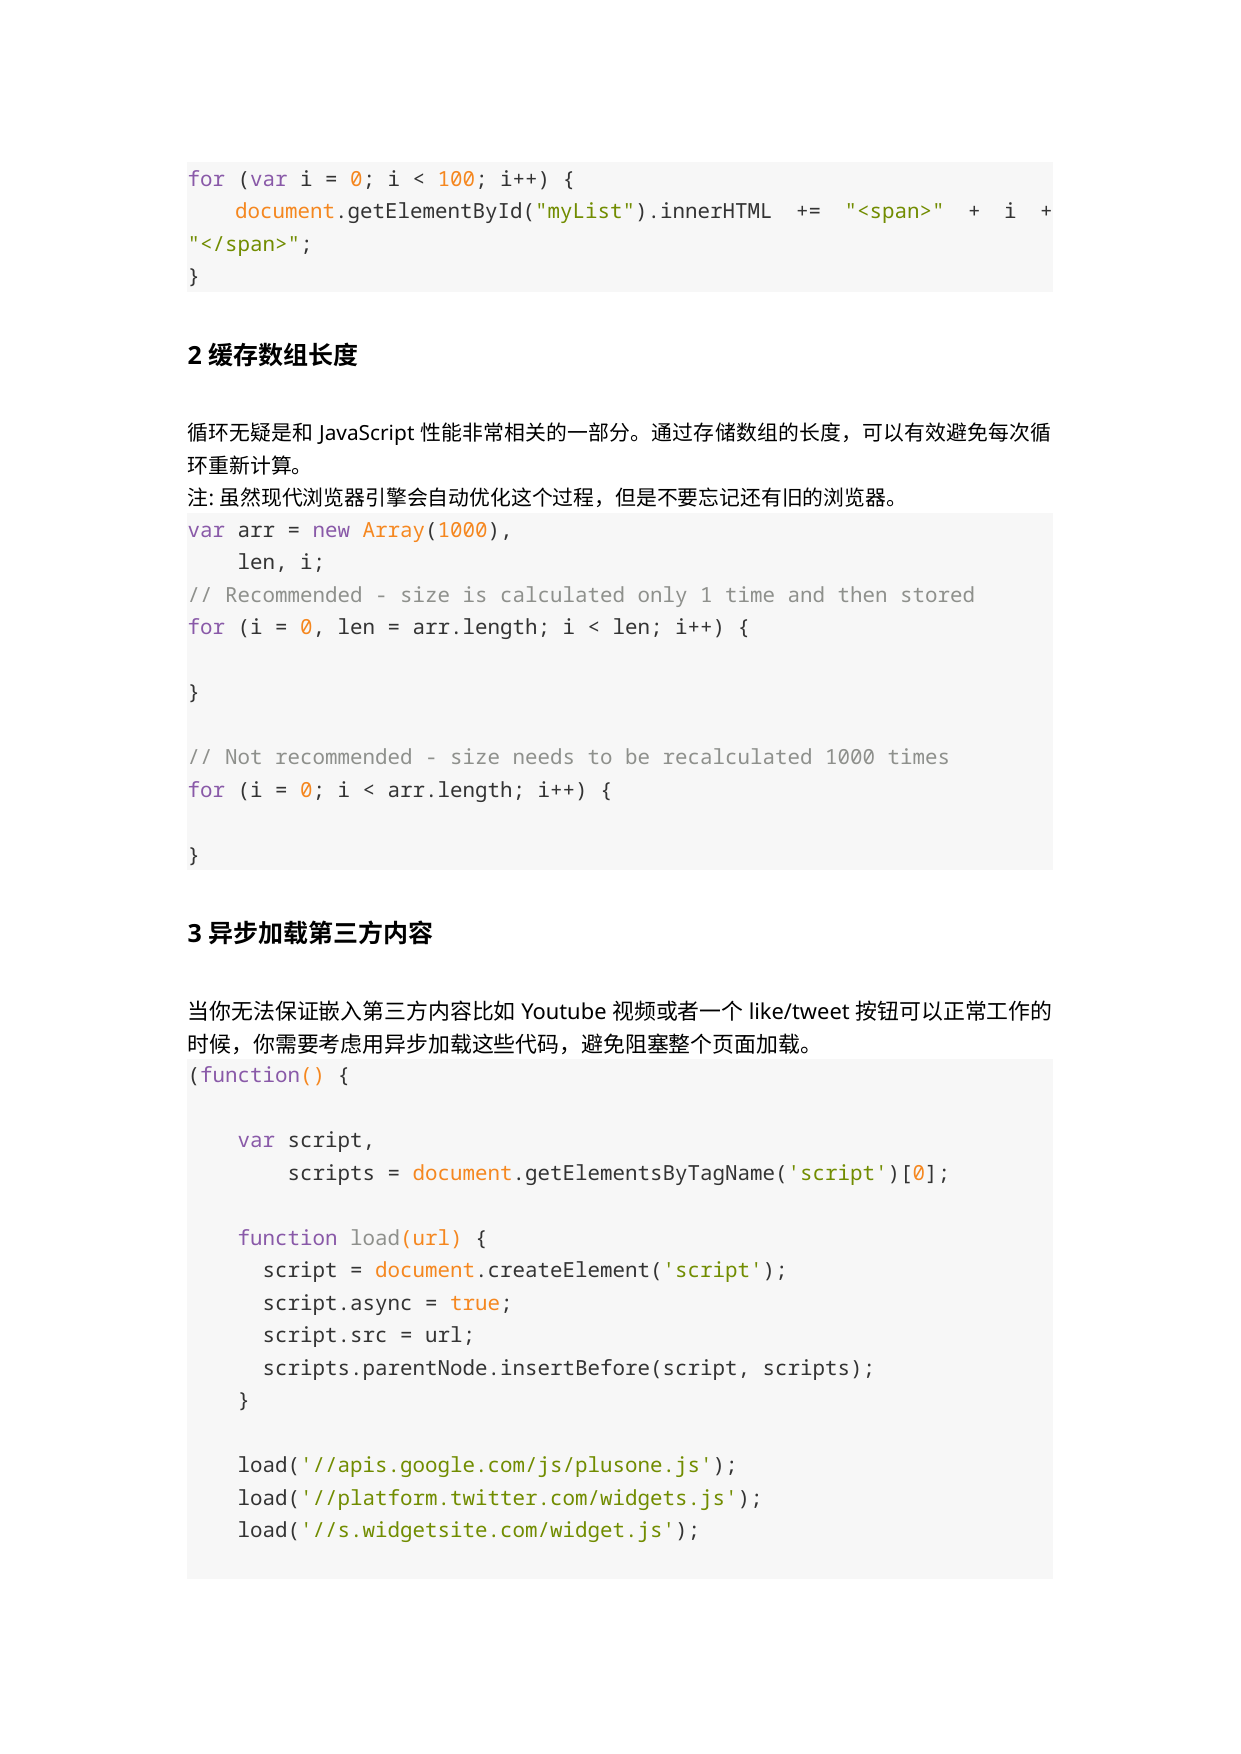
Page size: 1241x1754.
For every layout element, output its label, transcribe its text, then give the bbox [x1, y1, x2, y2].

text 当你无法保证嵌入第三方内容比如 Youtube 视频或者一个 like/tweet 按钮可以正常工作的时候，你需要考虑用异步加载这些代码，避免阻塞整个页面加载。 [187, 994, 1053, 1059]
text scripts.parentNode.insertBefore(script, scripts); [187, 1351, 1053, 1384]
text scripts = document.getElementsByTagName('script')[0]; [187, 1156, 1053, 1189]
subtitle 3 异步加载第三方内容 [187, 899, 1053, 964]
text len, i; [187, 545, 1053, 578]
text load('//apis.google.com/js/plusone.js'); [187, 1449, 1053, 1481]
text for (i = 0; i < arr.length; i++) { [187, 773, 1053, 805]
text var script, [187, 1124, 1053, 1156]
subtitle 2 缓存数组长度 [187, 321, 1053, 386]
text var arr = new Array(1000), [187, 513, 1053, 545]
text } [187, 838, 1053, 870]
text 注: 虽然现代浏览器引擎会自动优化这个过程，但是不要忘记还有旧的浏览器。 [187, 480, 1053, 513]
text // Recommended - size is calculated only 1 time and then stored [187, 578, 1053, 610]
text 循环无疑是和 JavaScript 性能非常相关的一部分。通过存储数组的长度，可以有效避免每次循环重新计算。 [187, 415, 1053, 480]
text } [187, 675, 1053, 708]
text function load(url) { [187, 1221, 1053, 1254]
text } [187, 1384, 1053, 1416]
text document.getElementById("myList").innerHTML += "<span>" + i + "</span>"; [187, 194, 1053, 259]
text script.src = url; [187, 1319, 1053, 1351]
text for (i = 0, len = arr.length; i < len; i++) { [187, 610, 1053, 643]
text load('//platform.twitter.com/widgets.js'); [187, 1481, 1053, 1514]
text for (var i = 0; i < 100; i++) { [187, 162, 1053, 194]
text // Not recommended - size needs to be recalculated 1000 times [187, 740, 1053, 773]
text script = document.createElement('script'); [187, 1254, 1053, 1286]
text } [187, 259, 1053, 292]
text script.async = true; [187, 1286, 1053, 1319]
text load('//s.widgetsite.com/widget.js'); [187, 1514, 1053, 1546]
text (function() { [187, 1059, 1053, 1091]
